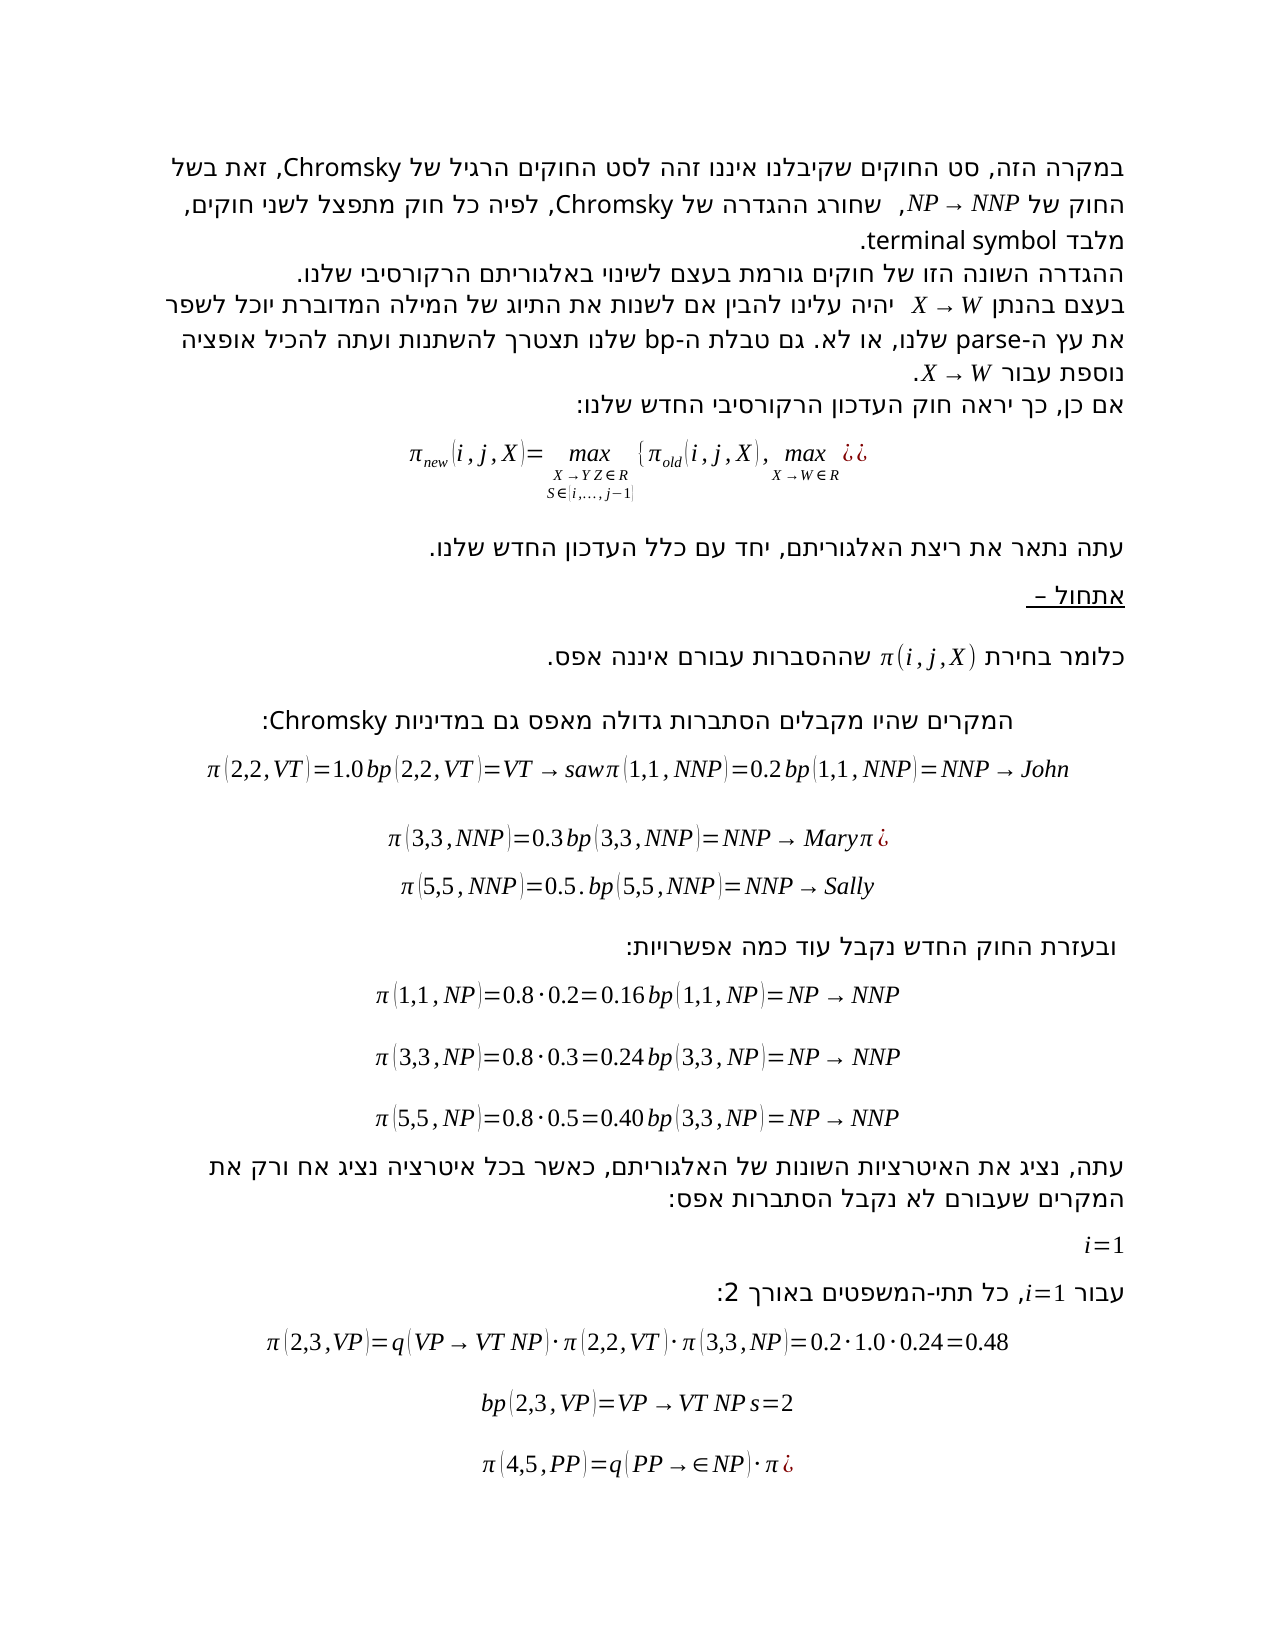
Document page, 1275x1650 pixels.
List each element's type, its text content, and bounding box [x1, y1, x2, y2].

text עתה נתאר את ריצת האלגוריתם, יחד עם כלל העדכון החדש שלנו. [150, 533, 1125, 562]
text המקרים שהיו מקבלים הסתברות גדולה מאפס גם במדיניות Chromsky: [150, 703, 1125, 789]
text ובעזרת החוק החדש נקבל עוד כמה אפשרויות: [150, 932, 1125, 961]
text עבור , כל תתי-המשפטים באורך 2: [150, 1278, 1125, 1308]
text כלומר בחירת שההסברות עבורם איננה אפס. [150, 642, 1125, 672]
text עתה, נציג את האיטרציות השונות של האלגוריתם, כאשר בכל איטרציה נציג אח ורק את המקרים שעבורם לא נקבל הסתברות אפס: [150, 1152, 1125, 1213]
text במקרה הזה, סט החוקים שקיבלנו איננו זהה לסט החוקים הרגיל של Chromsky, זאת בשל החוק של , שחורג ההגדרה של Chromsky, לפיה כל חוק מתפצל לשני חוקים, מלבד terminal symbol. ההגדרה השונה הזו של חוקים גורמת בעצם לשינוי באלגוריתם הרקורסיבי שלנו. בעצם בהנתן יהיה עלינו להבין אם לשנות את התיוג של המילה המדוברת יוכל לשפר את עץ ה-parse שלנו, או לא. גם טבלת ה-bp שלנו תצטרך להשתנות ועתה להכיל אופציה נוספת עבור . אם כן, כך יראה חוק העדכון הרקורסיבי החדש שלנו: [150, 150, 1125, 419]
text אתחול – [150, 581, 1125, 611]
